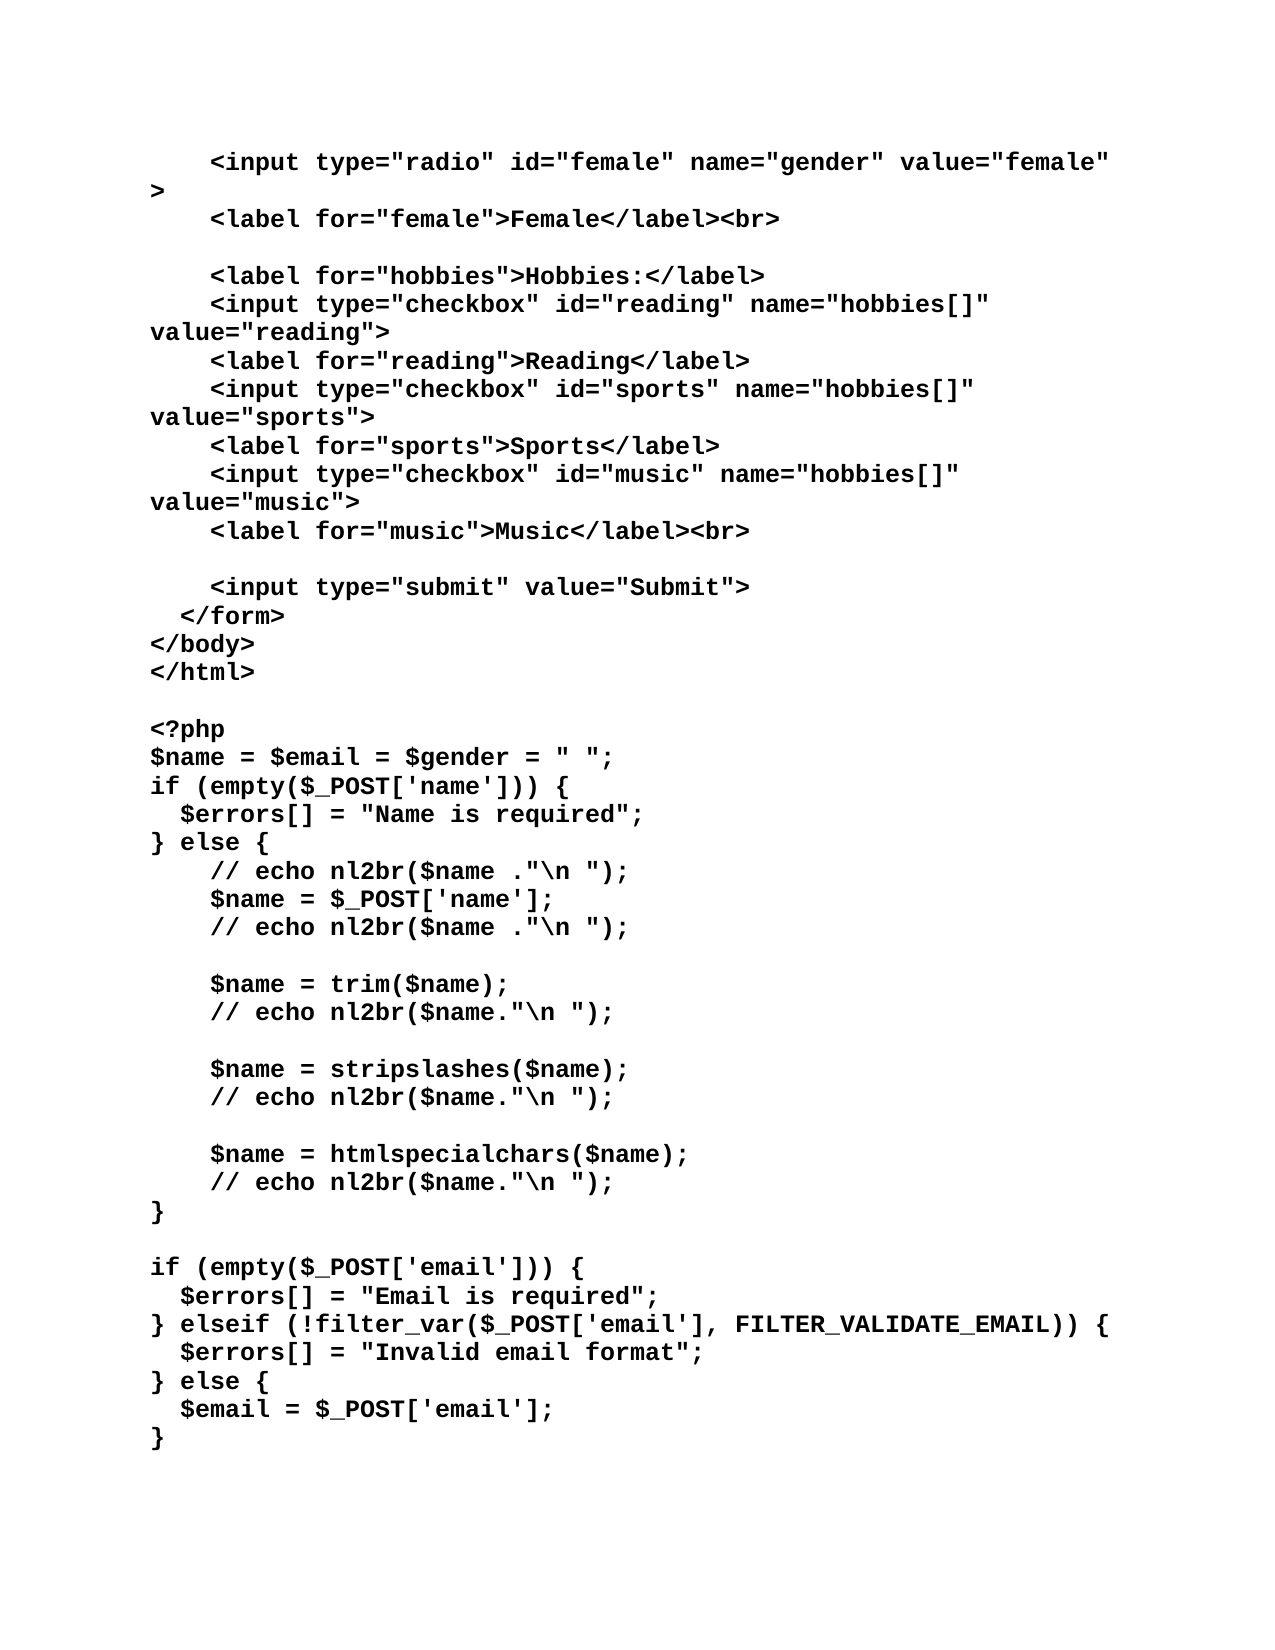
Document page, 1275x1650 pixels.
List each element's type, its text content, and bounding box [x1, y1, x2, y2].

text // echo nl2br($name ."\n "); [150, 858, 1125, 887]
text <input type="checkbox" id="sports" name="hobbies[]" value="sports"> [150, 377, 1125, 433]
text $name = htmlspecialchars($name); [150, 1142, 1125, 1170]
text <?php [150, 717, 1125, 745]
text if (empty($_POST['name'])) { [150, 773, 1125, 802]
text $errors[] = "Name is required"; [150, 802, 1125, 830]
text } else { [150, 830, 1125, 858]
text $name = stripslashes($name); [150, 1057, 1125, 1085]
text $email = $_POST['email']; [150, 1397, 1125, 1425]
text if (empty($_POST['email'])) { [150, 1255, 1125, 1283]
text // echo nl2br($name."\n "); [150, 1085, 1125, 1113]
text $errors[] = "Invalid email format"; [150, 1340, 1125, 1368]
text <label for="music">Music</label><br> [150, 518, 1125, 547]
text // echo nl2br($name."\n "); [150, 1000, 1125, 1028]
text // echo nl2br($name."\n "); [150, 1170, 1125, 1198]
text <label for="hobbies">Hobbies:</label> [150, 263, 1125, 292]
text <input type="checkbox" id="music" name="hobbies[]" value="music"> [150, 462, 1125, 518]
text <label for="sports">Sports</label> [150, 433, 1125, 462]
text <label for="reading">Reading</label> [150, 348, 1125, 377]
text </body> [150, 632, 1125, 660]
text <label for="female">Female</label><br> [150, 207, 1125, 235]
text } else { [150, 1368, 1125, 1397]
text </html> [150, 660, 1125, 688]
text <input type="radio" id="female" name="gender" value="female" > [150, 150, 1125, 207]
text <input type="checkbox" id="reading" name="hobbies[]" value="reading"> [150, 292, 1125, 348]
text $name = $email = $gender = " "; [150, 745, 1125, 773]
text } [150, 1425, 1125, 1453]
text } elseif (!filter_var($_POST['email'], FILTER_VALIDATE_EMAIL)) { [150, 1312, 1125, 1340]
text } [150, 1198, 1125, 1227]
text // echo nl2br($name ."\n "); [150, 915, 1125, 943]
text $name = $_POST['name']; [150, 887, 1125, 915]
text </form> [150, 603, 1125, 632]
text $errors[] = "Email is required"; [150, 1283, 1125, 1312]
text <input type="submit" value="Submit"> [150, 575, 1125, 603]
text $name = trim($name); [150, 972, 1125, 1000]
